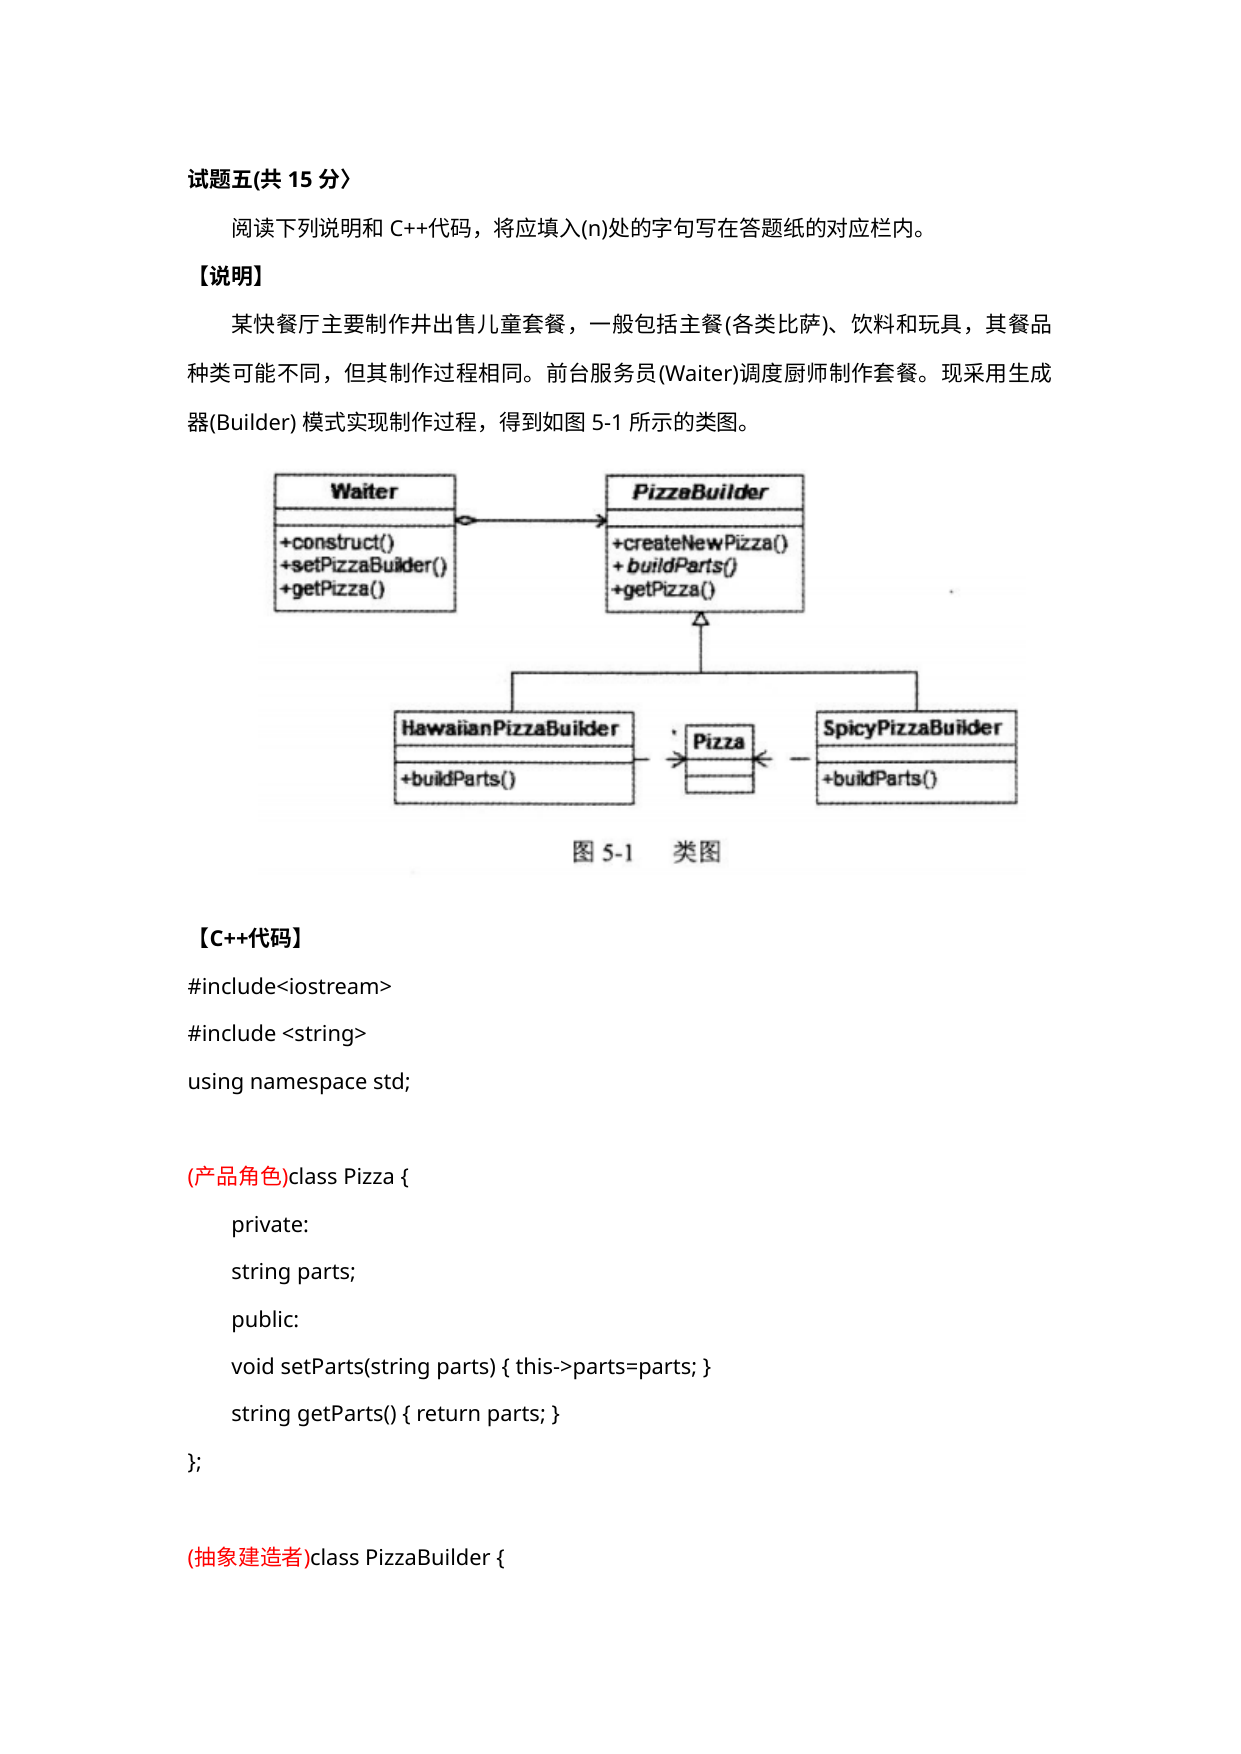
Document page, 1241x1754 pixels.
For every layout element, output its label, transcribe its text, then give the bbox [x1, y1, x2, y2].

text }; [187, 1444, 1053, 1477]
text using namespace std; [187, 1064, 1053, 1097]
text public: [187, 1302, 1053, 1335]
text string parts; [187, 1255, 1053, 1287]
text (产品角色)class Pizza { [187, 1159, 1053, 1192]
text void setParts(string parts) { this->parts=parts; } [187, 1349, 1053, 1382]
text private: [187, 1207, 1053, 1240]
text 试题五(共 15 分〉 [187, 162, 1053, 194]
text #include <string> [187, 1017, 1053, 1049]
picture [258, 452, 1026, 878]
text 【说明】 [187, 259, 1053, 291]
text 某快餐厅主要制作井出售儿童套餐，一般包括主餐(各类比萨)、饮料和玩具，其餐品种类可能不同，但其制作过程相同。前台服务员(Waiter)调度厨师制作套餐。现采用生成器(Builder) 模式实现制作过程，得到如图 5-1 所示的类图。 [187, 307, 1053, 437]
text 【C++代码】 [187, 921, 1053, 954]
text 阅读下列说明和 C++代码，将应填入(n)处的字句写在答题纸的对应栏内。 [187, 210, 1053, 243]
text string getParts() { return parts; } [187, 1397, 1053, 1429]
text (抽象建造者)class PizzaBuilder { [187, 1539, 1053, 1572]
text #include<iostream> [187, 969, 1053, 1002]
